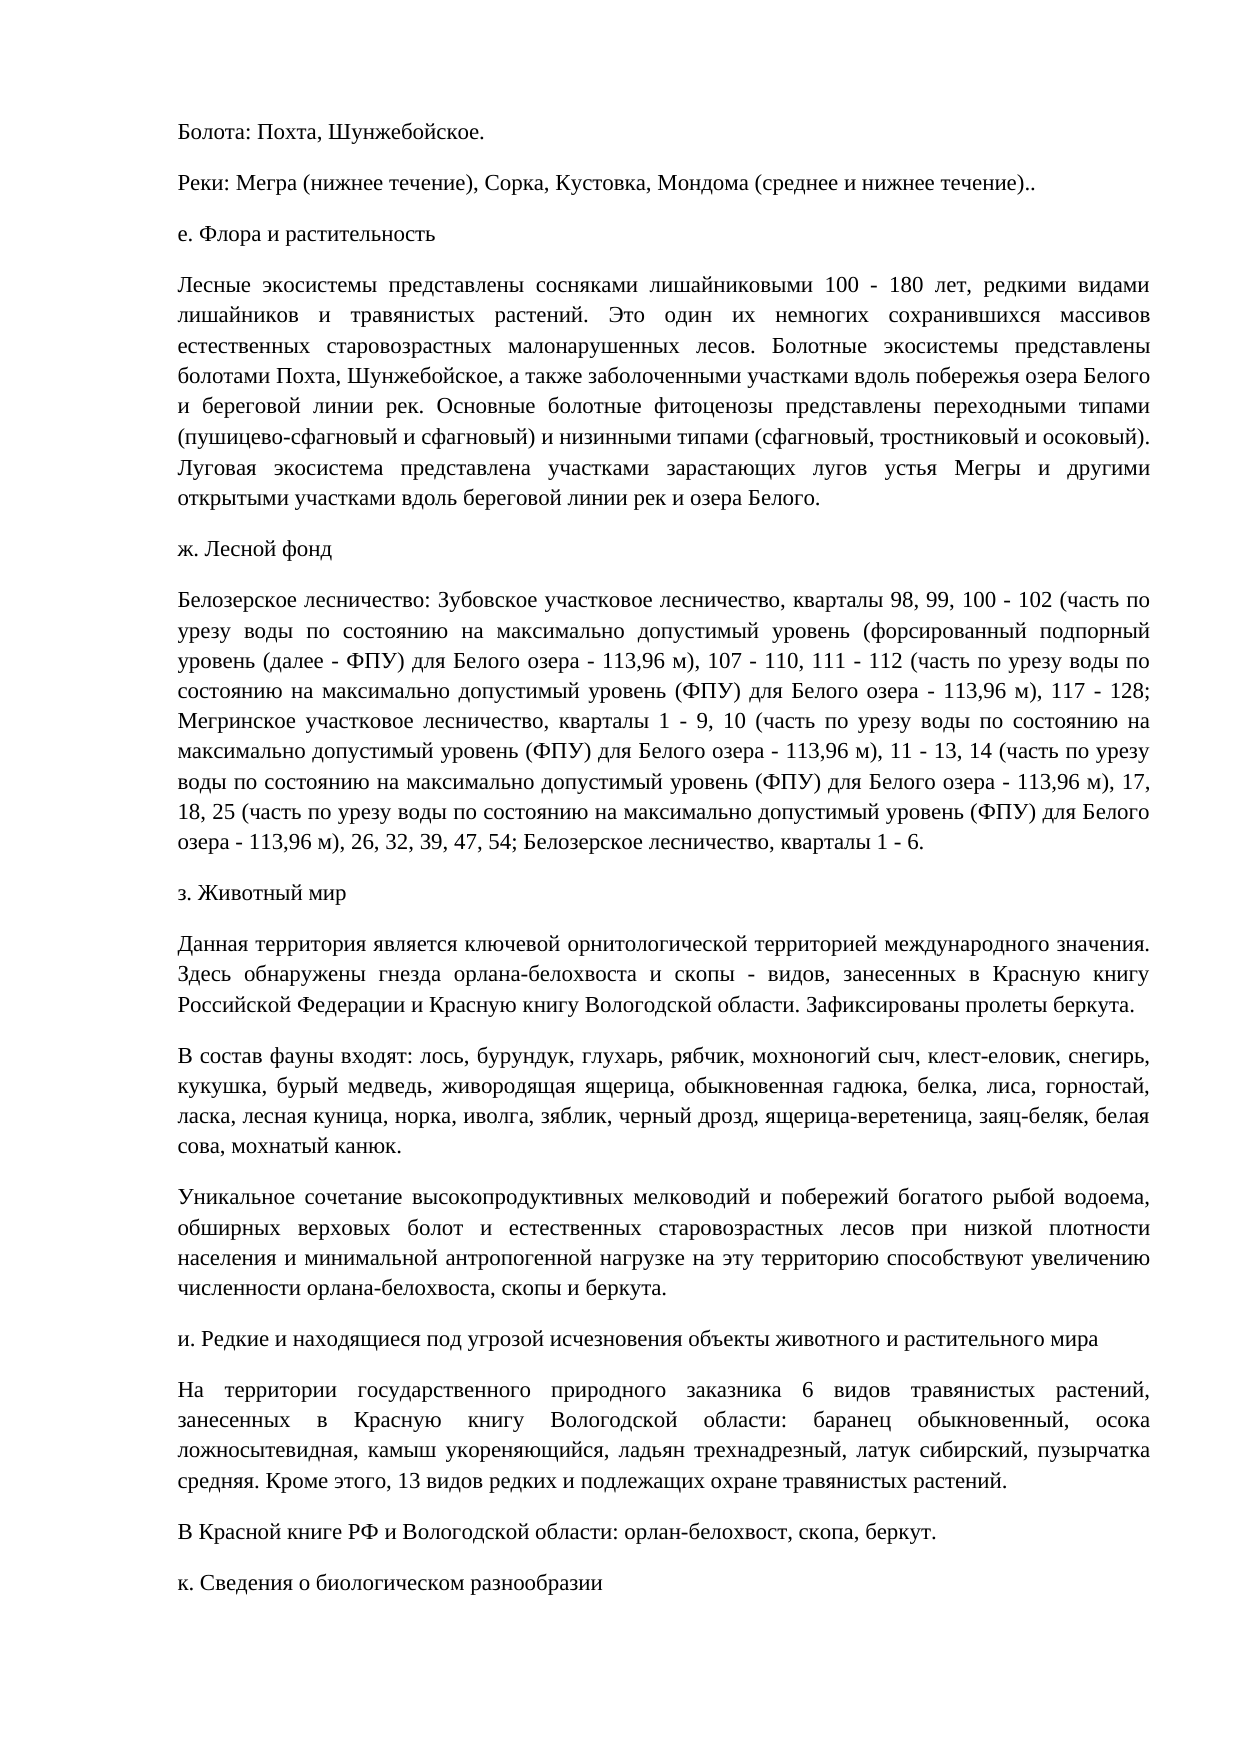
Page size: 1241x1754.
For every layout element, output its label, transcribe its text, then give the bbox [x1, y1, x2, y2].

text Уникальное сочетание высокопродуктивных мелководий и побережий богатого рыбой водоема, обширных верховых болот и естественных старовозрастных лесов при низкой плотности населения и минимальной антропогенной нагрузке на эту территорию способствуют увеличению численности орлана-белохвоста, скопы и беркута. [177, 1183, 1152, 1300]
text Реки: Мегра (нижнее течение), Сорка, Кустовка, Мондома (среднее и нижнее течение).. [177, 169, 1152, 196]
text Лесные экосистемы представлены сосняками лишайниковыми 100 - 180 лет, редкими видами лишайников и травянистых растений. Это один их немногих сохранившихся массивов естественных старовозрастных малонарушенных лесов. Болотные экосистемы представлены болотами Похта, Шунжебойское, а также заболоченными участками вдоль побережья озера Белого и береговой линии рек. Основные болотные фитоценозы представлены переходными типами (пушицево-сфагновый и сфагновый) и низинными типами (сфагновый, тростниковый и осоковый). Луговая экосистема представлена участками зарастающих лугов устья Мегры и другими открытыми участками вдоль береговой линии рек и озера Белого. [177, 271, 1152, 511]
text В состав фауны входят: лось, бурундук, глухарь, рябчик, мохноногий сыч, клест-еловик, снегирь, кукушка, бурый медведь, живородящая ящерица, обыкновенная гадюка, белка, лиса, горностай, ласка, лесная куница, норка, иволга, зяблик, черный дрозд, ящерица-веретеница, заяц-беляк, белая сова, мохнатый канюк. [177, 1042, 1152, 1159]
text Данная территория является ключевой орнитологической территорией международного значения. Здесь обнаружены гнезда орлана-белохвоста и скопы - видов, занесенных в Красную книгу Российской Федерации и Красную книгу Вологодской области. Зафиксированы пролеты беркута. [177, 930, 1152, 1017]
text к. Сведения о биологическом разнообразии [177, 1569, 1152, 1595]
text ж. Лесной фонд [177, 535, 1152, 562]
text з. Животный мир [177, 879, 1152, 906]
text и. Редкие и находящиеся под угрозой исчезновения объекты животного и растительного мира [177, 1325, 1152, 1351]
text На территории государственного природного заказника 6 видов травянистых растений, занесенных в Красную книгу Вологодской области: баранец обыкновенный, осока ложносытевидная, камыш укореняющийся, ладьян трехнадрезный, латук сибирский, пузырчатка средняя. Кроме этого, 13 видов редких и подлежащих охране травянистых растений. [177, 1376, 1152, 1493]
text Болота: Похта, Шунжебойское. [177, 118, 1152, 144]
text В Красной книге РФ и Вологодской области: орлан-белохвост, скопа, беркут. [177, 1518, 1152, 1544]
text Белозерское лесничество: Зубовское участковое лесничество, кварталы 98, 99, 100 - 102 (часть по урезу воды по состоянию на максимально допустимый уровень (форсированный подпорный уровень (далее - ФПУ) для Белого озера - 113,96 м), 107 - 110, 111 - 112 (часть по урезу воды по состоянию на максимально допустимый уровень (ФПУ) для Белого озера - 113,96 м), 117 - 128; Мегринское участковое лесничество, кварталы 1 - 9, 10 (часть по урезу воды по состоянию на максимально допустимый уровень (ФПУ) для Белого озера - 113,96 м), 11 - 13, 14 (часть по урезу воды по состоянию на максимально допустимый уровень (ФПУ) для Белого озера - 113,96 м), 17, 18, 25 (часть по урезу воды по состоянию на максимально допустимый уровень (ФПУ) для Белого озера - 113,96 м), 26, 32, 39, 47, 54; Белозерское лесничество, кварталы 1 - 6. [177, 586, 1152, 854]
text е. Флора и растительность [177, 220, 1152, 247]
